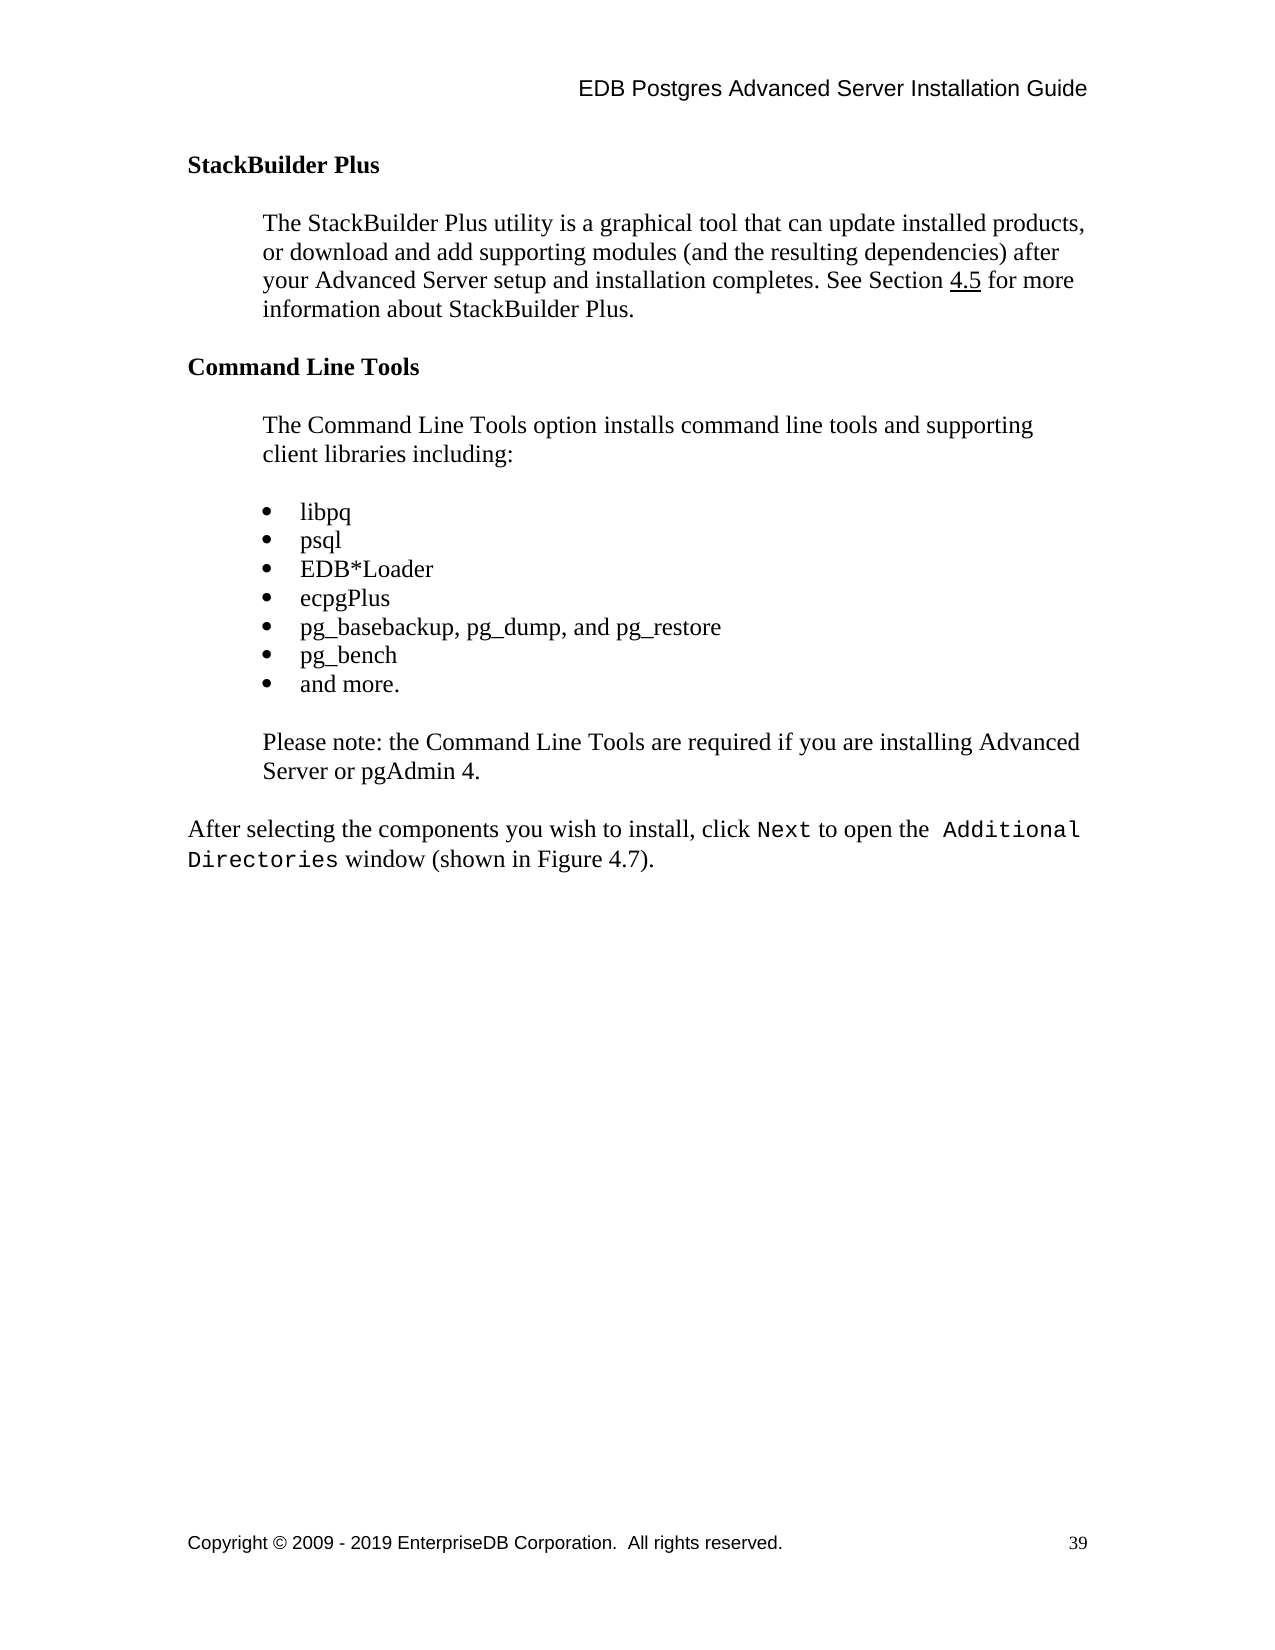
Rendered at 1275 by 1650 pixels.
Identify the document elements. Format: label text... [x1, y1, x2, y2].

list EDB*Loader [262, 554, 1087, 583]
text The StackBuilder Plus utility is a graphical tool that can update installed products, or download and add supporting modules (and the resulting dependencies) after your Advanced Server setup and installation completes. See Section 4.5 for more information about StackBuilder Plus. [262, 208, 1087, 323]
list libpq [262, 497, 1087, 525]
text Command Line Tools [187, 352, 1087, 381]
text After selecting the components you wish to install, click Next to open the Additional Directories window (shown in Figure 4.7). [187, 814, 1087, 874]
list psql [262, 525, 1087, 554]
list ecpgPlus [262, 583, 1087, 612]
list pg_bench [262, 640, 1087, 669]
list and more. [262, 669, 1087, 698]
text Please note: the Command Line Tools are required if you are installing Advanced Server or pgAdmin 4. [262, 727, 1087, 784]
text StackBuilder Plus [187, 150, 1087, 179]
text The Command Line Tools option installs command line tools and supporting client libraries including: [262, 410, 1087, 467]
list pg_basebackup, pg_dump, and pg_restore [262, 612, 1087, 640]
